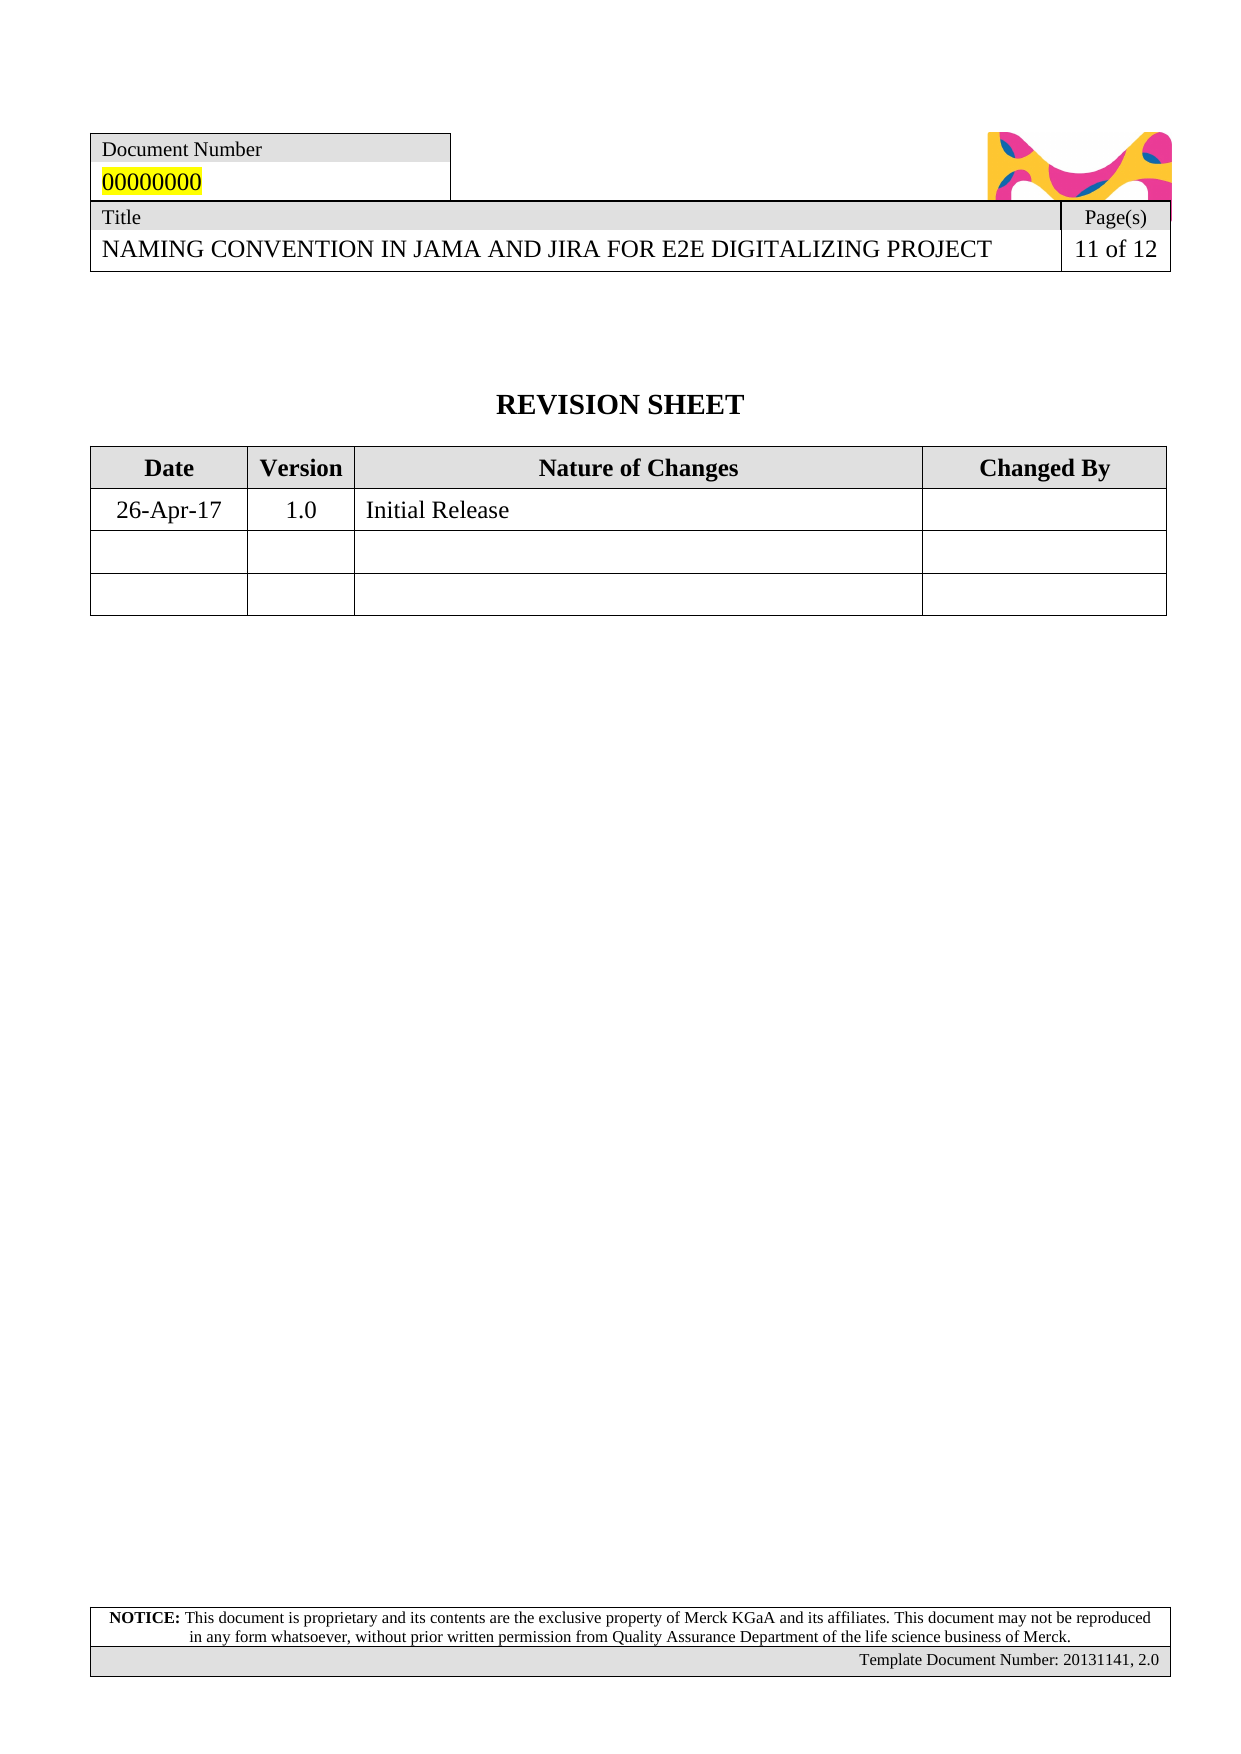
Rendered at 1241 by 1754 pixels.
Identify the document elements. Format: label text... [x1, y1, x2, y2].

table_cell [355, 531, 922, 572]
table_cell [91, 574, 247, 615]
table_cell Initial Release [355, 489, 922, 530]
table_header Changed By [923, 447, 1166, 488]
table_header Version [248, 447, 354, 488]
table_cell [91, 531, 247, 572]
table_cell [248, 574, 354, 615]
table_cell [923, 489, 1166, 530]
table_cell [248, 531, 354, 572]
picture [987, 132, 1172, 222]
table_cell 1.0 [248, 489, 354, 530]
table_cell [923, 574, 1166, 615]
table_header Date [91, 447, 247, 488]
text REVISION SHEET [90, 387, 1150, 421]
table_header Nature of Changes [355, 447, 922, 488]
table_cell [923, 531, 1166, 572]
table_cell [355, 574, 922, 615]
table_cell 26-Apr-17 [91, 489, 247, 530]
